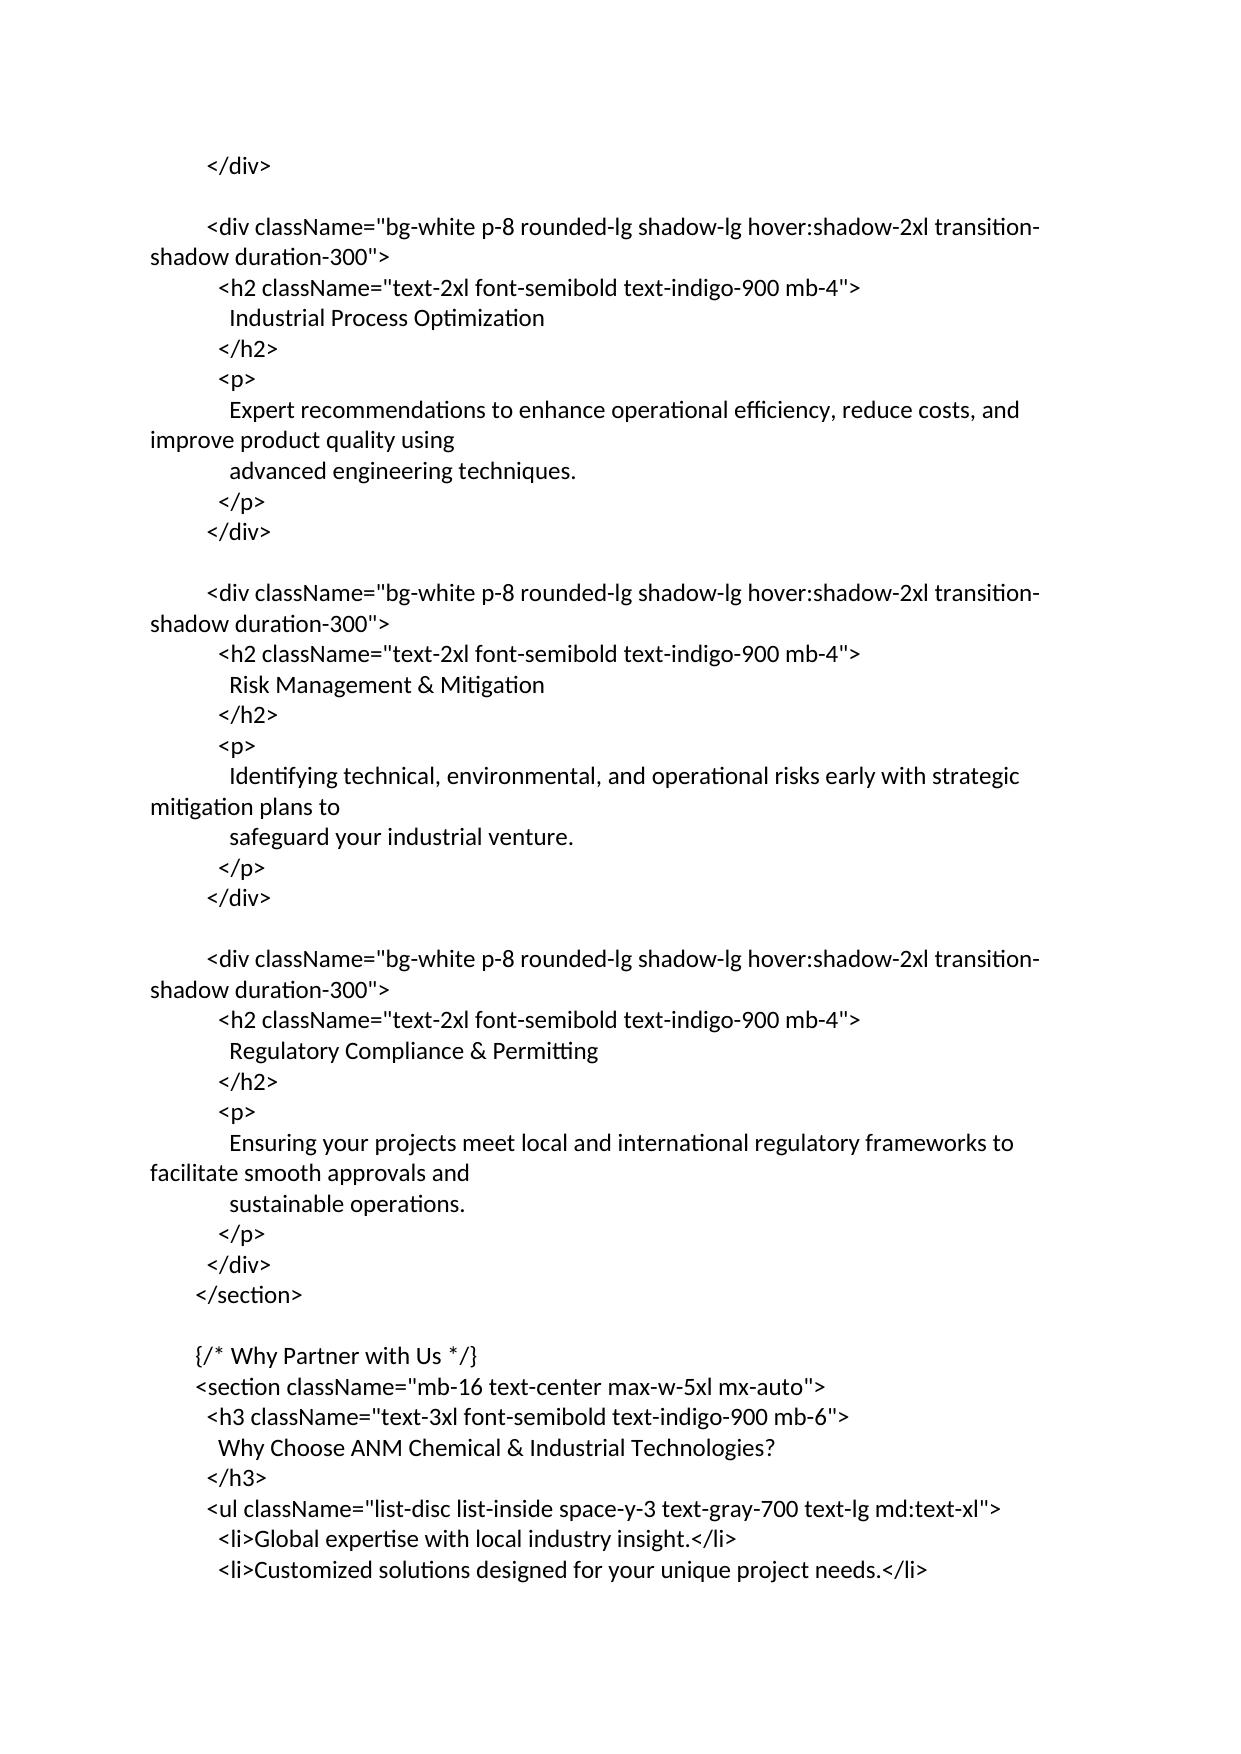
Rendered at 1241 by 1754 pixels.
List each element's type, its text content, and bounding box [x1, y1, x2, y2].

text <h2 className="text-2xl font-semibold text-indigo-900 mb-4"> [150, 1004, 1090, 1035]
text <div className="bg-white p-8 rounded-lg shadow-lg hover:shadow-2xl transition-shadow duration-300"> [150, 211, 1090, 272]
text </div> [150, 150, 1090, 181]
text </div> [150, 516, 1090, 547]
text {/* Why Partner with Us */} [150, 1340, 1090, 1371]
text </h2> [150, 699, 1090, 730]
text Industrial Process Optimization [150, 303, 1090, 333]
text </div> [150, 1249, 1090, 1279]
text <li>Customized solutions designed for your unique project needs.</li> [150, 1554, 1090, 1584]
text <div className="bg-white p-8 rounded-lg shadow-lg hover:shadow-2xl transition-shadow duration-300"> [150, 577, 1090, 638]
text <div className="bg-white p-8 rounded-lg shadow-lg hover:shadow-2xl transition-shadow duration-300"> [150, 943, 1090, 1004]
text <h3 className="text-3xl font-semibold text-indigo-900 mb-6"> [150, 1401, 1090, 1432]
text Regulatory Compliance & Permitting [150, 1035, 1090, 1066]
text </h3> [150, 1462, 1090, 1493]
text </h2> [150, 333, 1090, 364]
text </h2> [150, 1066, 1090, 1096]
text Expert recommendations to enhance operational efficiency, reduce costs, and improve product quality using [150, 394, 1090, 455]
text </div> [150, 882, 1090, 913]
text </p> [150, 852, 1090, 882]
text sustainable operations. [150, 1188, 1090, 1218]
text <section className="mb-16 text-center max-w-5xl mx-auto"> [150, 1371, 1090, 1401]
text safeguard your industrial venture. [150, 821, 1090, 852]
text </p> [150, 486, 1090, 516]
text Ensuring your projects meet local and international regulatory frameworks to facilitate smooth approvals and [150, 1127, 1090, 1188]
text Identifying technical, environmental, and operational risks early with strategic mitigation plans to [150, 760, 1090, 821]
text Why Choose ANM Chemical & Industrial Technologies? [150, 1432, 1090, 1462]
text <ul className="list-disc list-inside space-y-3 text-gray-700 text-lg md:text-xl"> [150, 1493, 1090, 1523]
text <li>Global expertise with local industry insight.</li> [150, 1523, 1090, 1554]
text <p> [150, 1096, 1090, 1127]
text Risk Management & Mitigation [150, 669, 1090, 699]
text <p> [150, 364, 1090, 394]
text <h2 className="text-2xl font-semibold text-indigo-900 mb-4"> [150, 272, 1090, 303]
text <h2 className="text-2xl font-semibold text-indigo-900 mb-4"> [150, 638, 1090, 669]
text </section> [150, 1279, 1090, 1310]
text advanced engineering techniques. [150, 455, 1090, 486]
text </p> [150, 1218, 1090, 1249]
text <p> [150, 730, 1090, 760]
